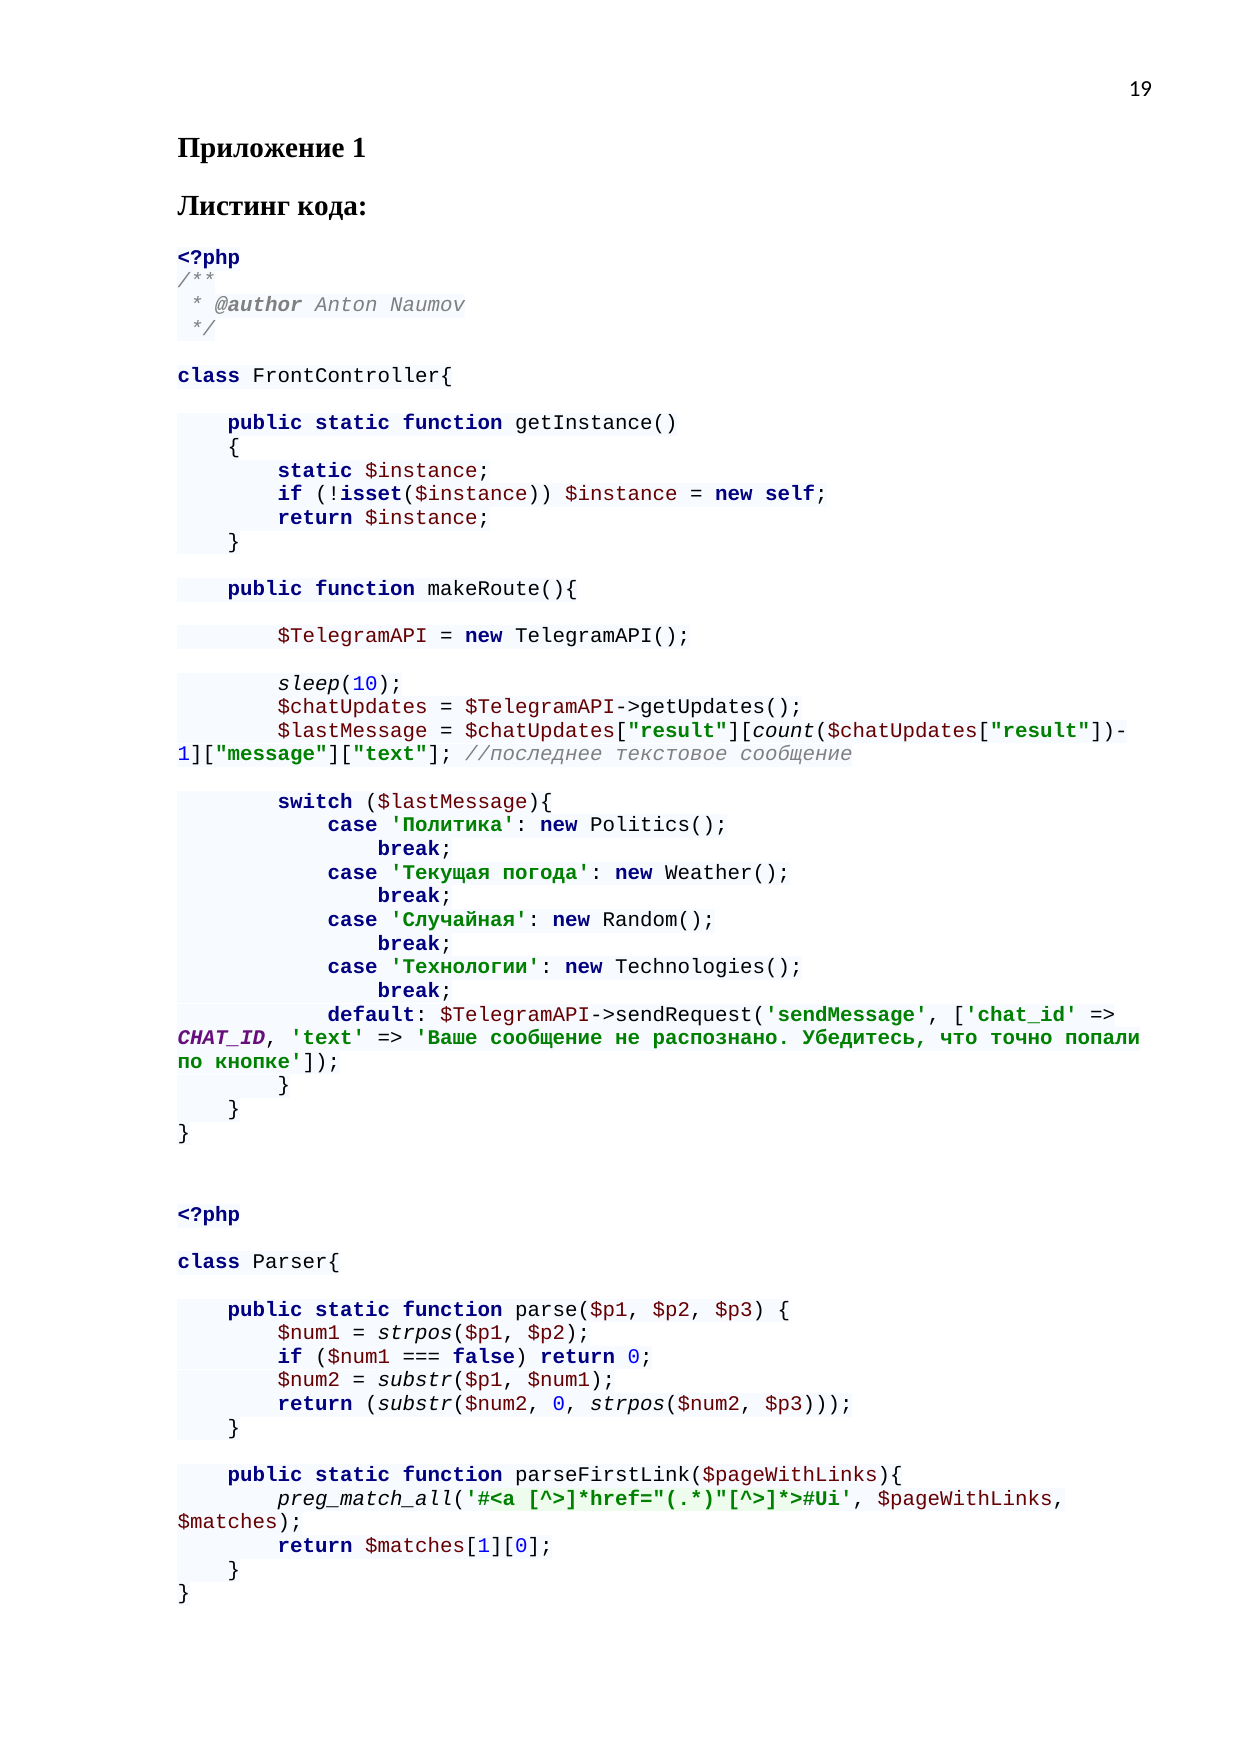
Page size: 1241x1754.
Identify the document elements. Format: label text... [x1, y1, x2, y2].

text <?php class Parser{ public static function parse($p1, $p2, $p3) { $num1 = strpos($p1, $p2); if ($num1 === false) return 0; $num2 = substr($p1, $num1); return (substr($num2, 0, strpos($num2, $p3))); } public static function parseFirstLink($pageWithLinks){ preg_match_all('#<a [^>]*href="(.*)"[^>]*>#Ui', $pageWithLinks, $matches); return $matches[1][0]; } } [177, 1204, 1152, 1606]
text Листинг кода: [177, 188, 1152, 222]
text <?php /** * @author Anton Naumov */ class FrontController{ public static function getInstance() { static $instance; if (!isset($instance)) $instance = new self; return $instance; } public function makeRoute(){ $TelegramAPI = new TelegramAPI(); sleep(10); $chatUpdates = $TelegramAPI->getUpdates(); $lastMessage = $chatUpdates["result"][count($chatUpdates["result"])-1]["message"]["text"]; //последнее текстовое сообщение switch ($lastMessage){ case 'Политика': new Politics(); break; case 'Текущая погода': new Weather(); break; case 'Случайная': new Random(); break; case 'Технологии': new Technologies(); break; default: $TelegramAPI->sendRequest('sendMessage', ['chat_id' => CHAT_ID, 'text' => 'Ваше сообщение не распознано. Убедитесь, что точно попали по кнопке']); } } } [177, 247, 1152, 1145]
text Приложение 1 [177, 130, 1152, 163]
